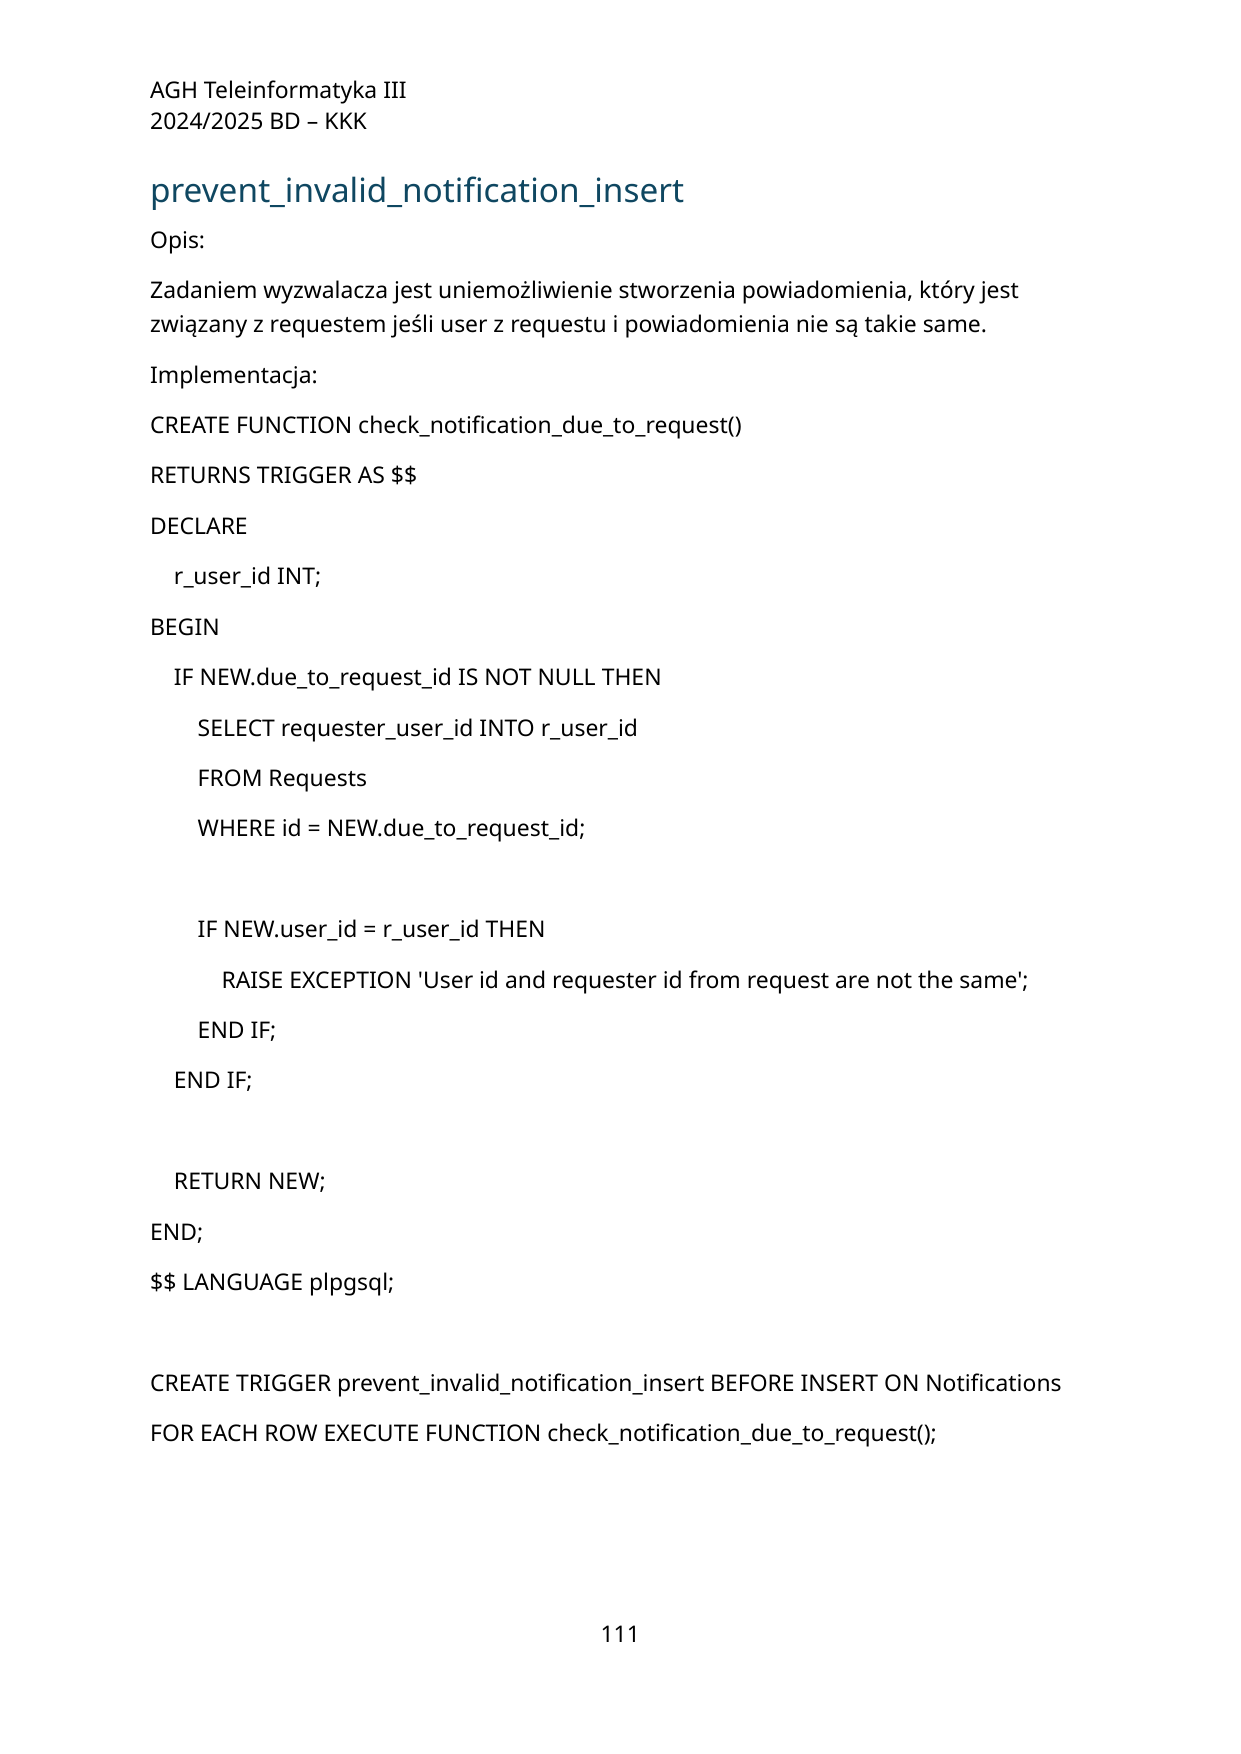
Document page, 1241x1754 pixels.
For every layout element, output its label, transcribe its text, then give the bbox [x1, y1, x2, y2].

text IF NEW.user_id = r_user_id THEN [150, 913, 1090, 944]
text FROM Requests [150, 762, 1090, 793]
text RAISE EXCEPTION 'User id and requester id from request are not the same'; [150, 963, 1090, 995]
text Implementacja: [150, 358, 1090, 390]
text r_user_id INT; [150, 560, 1090, 591]
text CREATE FUNCTION check_notification_due_to_request() [150, 409, 1090, 440]
text END; [150, 1216, 1090, 1247]
text RETURNS TRIGGER AS $$ [150, 459, 1090, 491]
text IF NEW.due_to_request_id IS NOT NULL THEN [150, 661, 1090, 692]
text END IF; [150, 1064, 1090, 1096]
text Zadaniem wyzwalacza jest uniemożliwienie stworzenia powiadomienia, który jest związany z requestem jeśli user z requestu i powiadomienia nie są takie same. [150, 274, 1090, 339]
text Opis: [150, 224, 1090, 255]
text END IF; [150, 1014, 1090, 1045]
text $$ LANGUAGE plpgsql; [150, 1266, 1090, 1297]
text BEGIN [150, 611, 1090, 642]
text WHERE id = NEW.due_to_request_id; [150, 812, 1090, 843]
subtitle prevent_invalid_notification_insert [150, 167, 1090, 212]
text RETURN NEW; [150, 1165, 1090, 1196]
text SELECT requester_user_id INTO r_user_id [150, 711, 1090, 743]
text CREATE TRIGGER prevent_invalid_notification_insert BEFORE INSERT ON Notifications [150, 1367, 1090, 1398]
text FOR EACH ROW EXECUTE FUNCTION check_notification_due_to_request(); [150, 1417, 1090, 1448]
text DECLARE [150, 510, 1090, 541]
